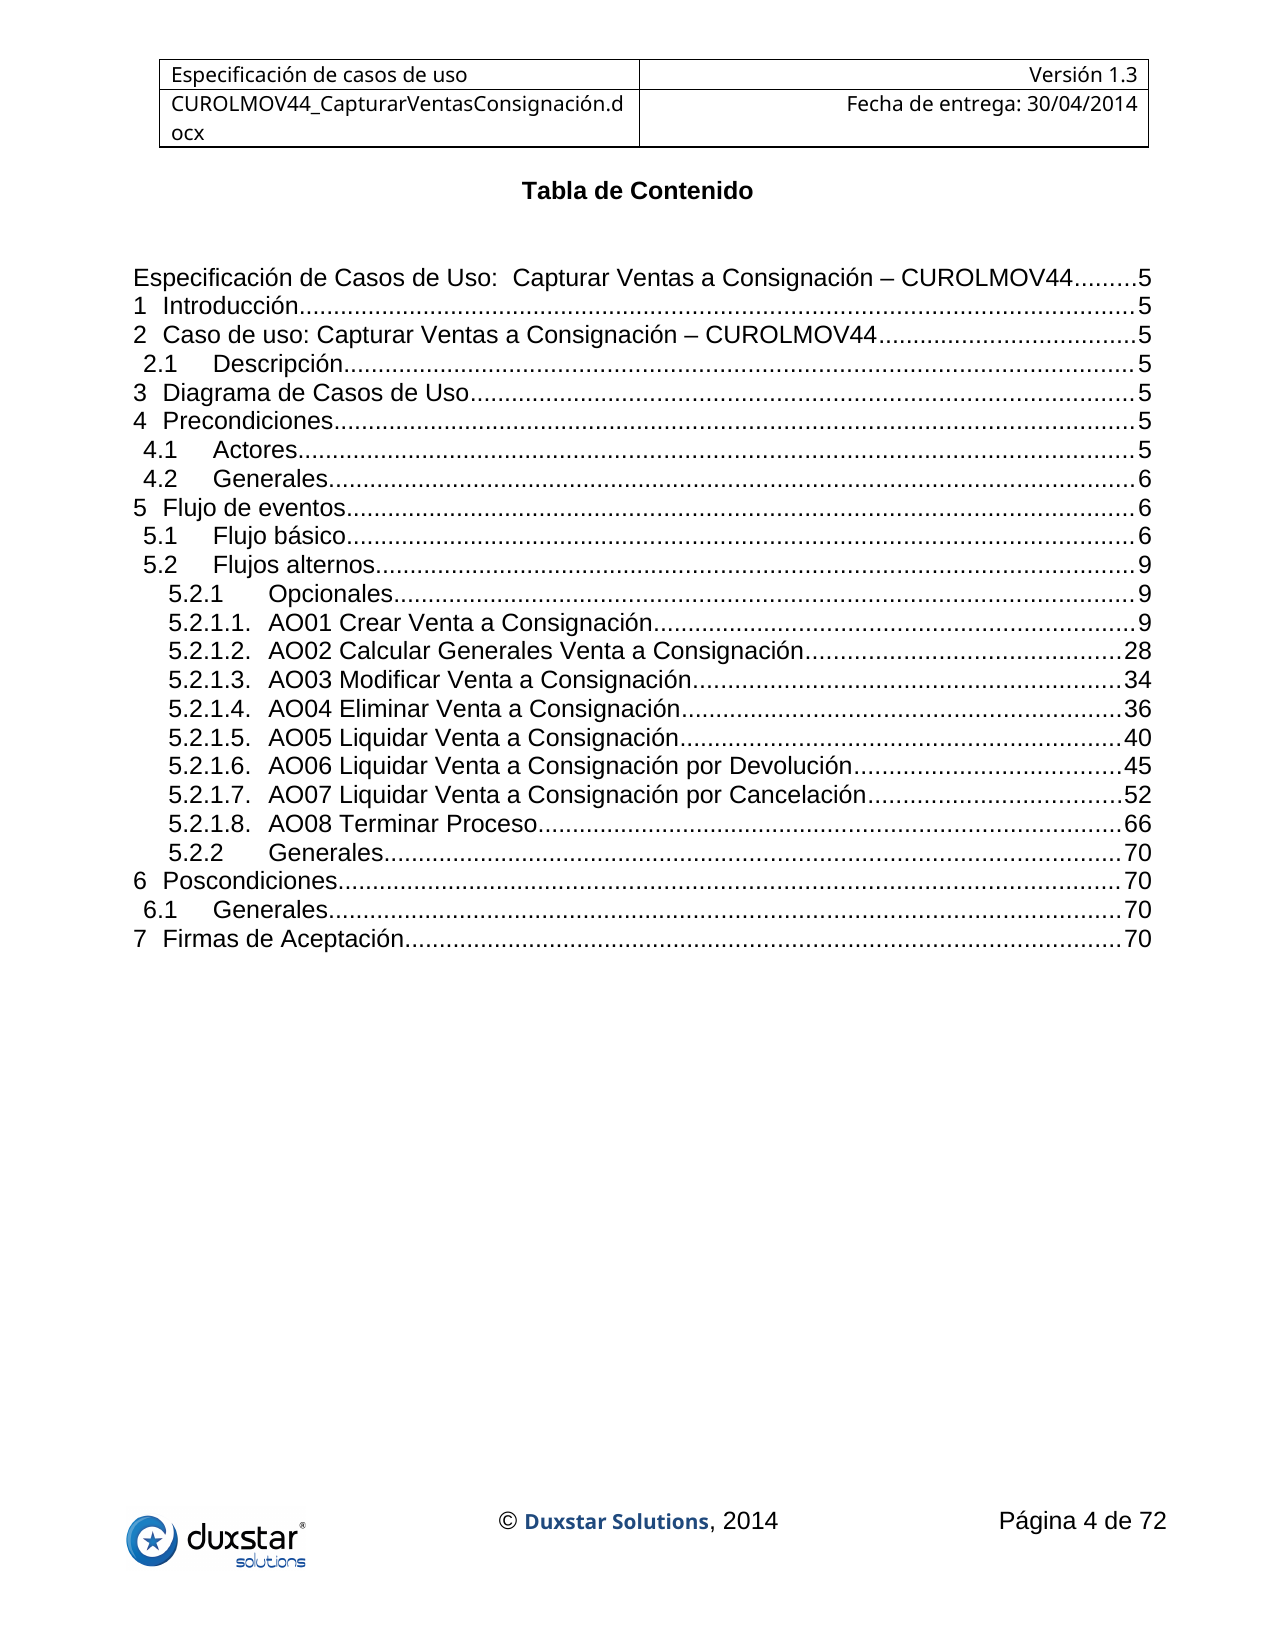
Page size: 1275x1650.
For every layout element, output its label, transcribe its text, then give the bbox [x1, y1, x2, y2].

text 2.1 Descripción 5 [143, 349, 1157, 377]
text 7 Firmas de Aceptación 70 [133, 924, 1157, 952]
text 4.2 Generales 6 [143, 464, 1157, 492]
text 6.1 Generales 70 [143, 895, 1157, 924]
text 5 Flujo de eventos 6 [133, 492, 1157, 521]
text 5.2.1.2. AO02 Calcular Generales Venta a Consignación 28 [168, 636, 1157, 665]
text 5.2.1.5. AO05 Liquidar Venta a Consignación 40 [168, 722, 1157, 751]
text 6 Poscondiciones 70 [133, 866, 1157, 895]
text 4 Precondiciones 5 [133, 406, 1157, 435]
picture [126, 1506, 306, 1571]
text 5.2.1.4. AO04 Eliminar Venta a Consignación 36 [168, 694, 1157, 722]
text 5.1 Flujo básico 6 [143, 521, 1157, 550]
text 5.2 Flujos alternos 9 [143, 550, 1157, 579]
text 5.2.2 Generales 70 [168, 837, 1157, 866]
text 5.2.1.8. AO08 Terminar Proceso 66 [168, 809, 1157, 837]
text Especificación de Casos de Uso: Capturar Ventas a Consignación – CUROLMOV44 5 [133, 262, 1157, 291]
text 5.2.1.1. AO01 Crear Venta a Consignación 9 [168, 607, 1157, 636]
text 5.2.1.3. AO03 Modificar Venta a Consignación 34 [168, 665, 1157, 694]
text 3 Diagrama de Casos de Uso 5 [133, 377, 1157, 406]
text 4.1 Actores 5 [143, 435, 1157, 464]
text 2 Caso de uso: Capturar Ventas a Consignación – CUROLMOV44 5 [133, 320, 1157, 349]
text 1 Introducción 5 [133, 291, 1157, 320]
title Tabla de Contenido [118, 176, 1157, 205]
text 5.2.1.6. AO06 Liquidar Venta a Consignación por Devolución 45 [168, 751, 1157, 780]
text 5.2.1.7. AO07 Liquidar Venta a Consignación por Cancelación 52 [168, 780, 1157, 809]
text 5.2.1 Opcionales 9 [168, 579, 1157, 607]
